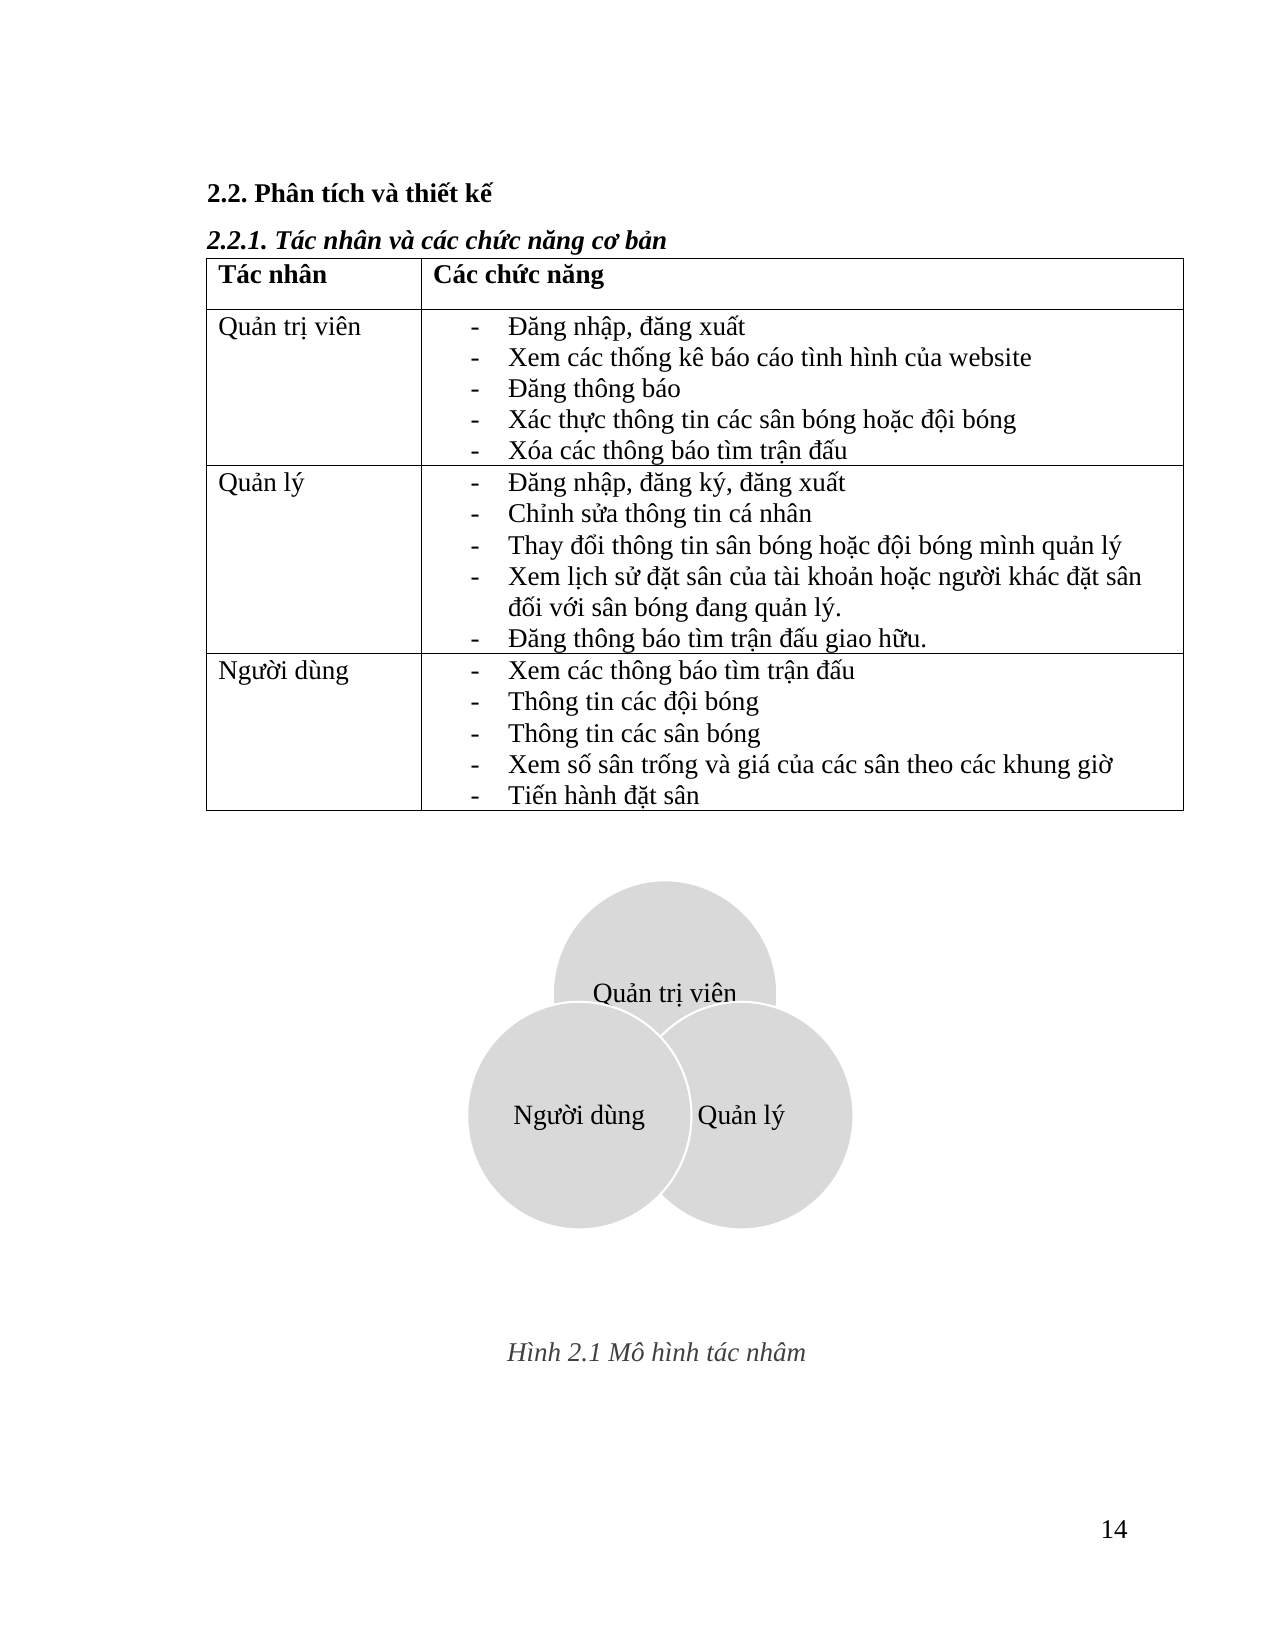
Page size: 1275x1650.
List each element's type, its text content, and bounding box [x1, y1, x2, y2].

subtitle 2.2. Phân tích và thiết kế [207, 177, 1127, 208]
text Hình 2.1 Mô hình tác nhâm [432, 1336, 1127, 1367]
table_cell Người dùng [207, 654, 421, 810]
table_header Tác nhân [207, 259, 421, 309]
table_header Các chức năng [422, 259, 1183, 309]
table_cell Quản lý [207, 466, 421, 653]
table_cell Quản trị viên [207, 310, 421, 465]
subtitle 2.2.1. Tác nhân và các chức năng cơ bản [207, 224, 1127, 255]
table_cell Xem các thông báo tìm trận đấu Thông tin các đội bóng Thông tin các sân bóng Xem số sân trống và giá của các sân theo các khung giờ Tiến hành đặt sân [422, 654, 1183, 810]
